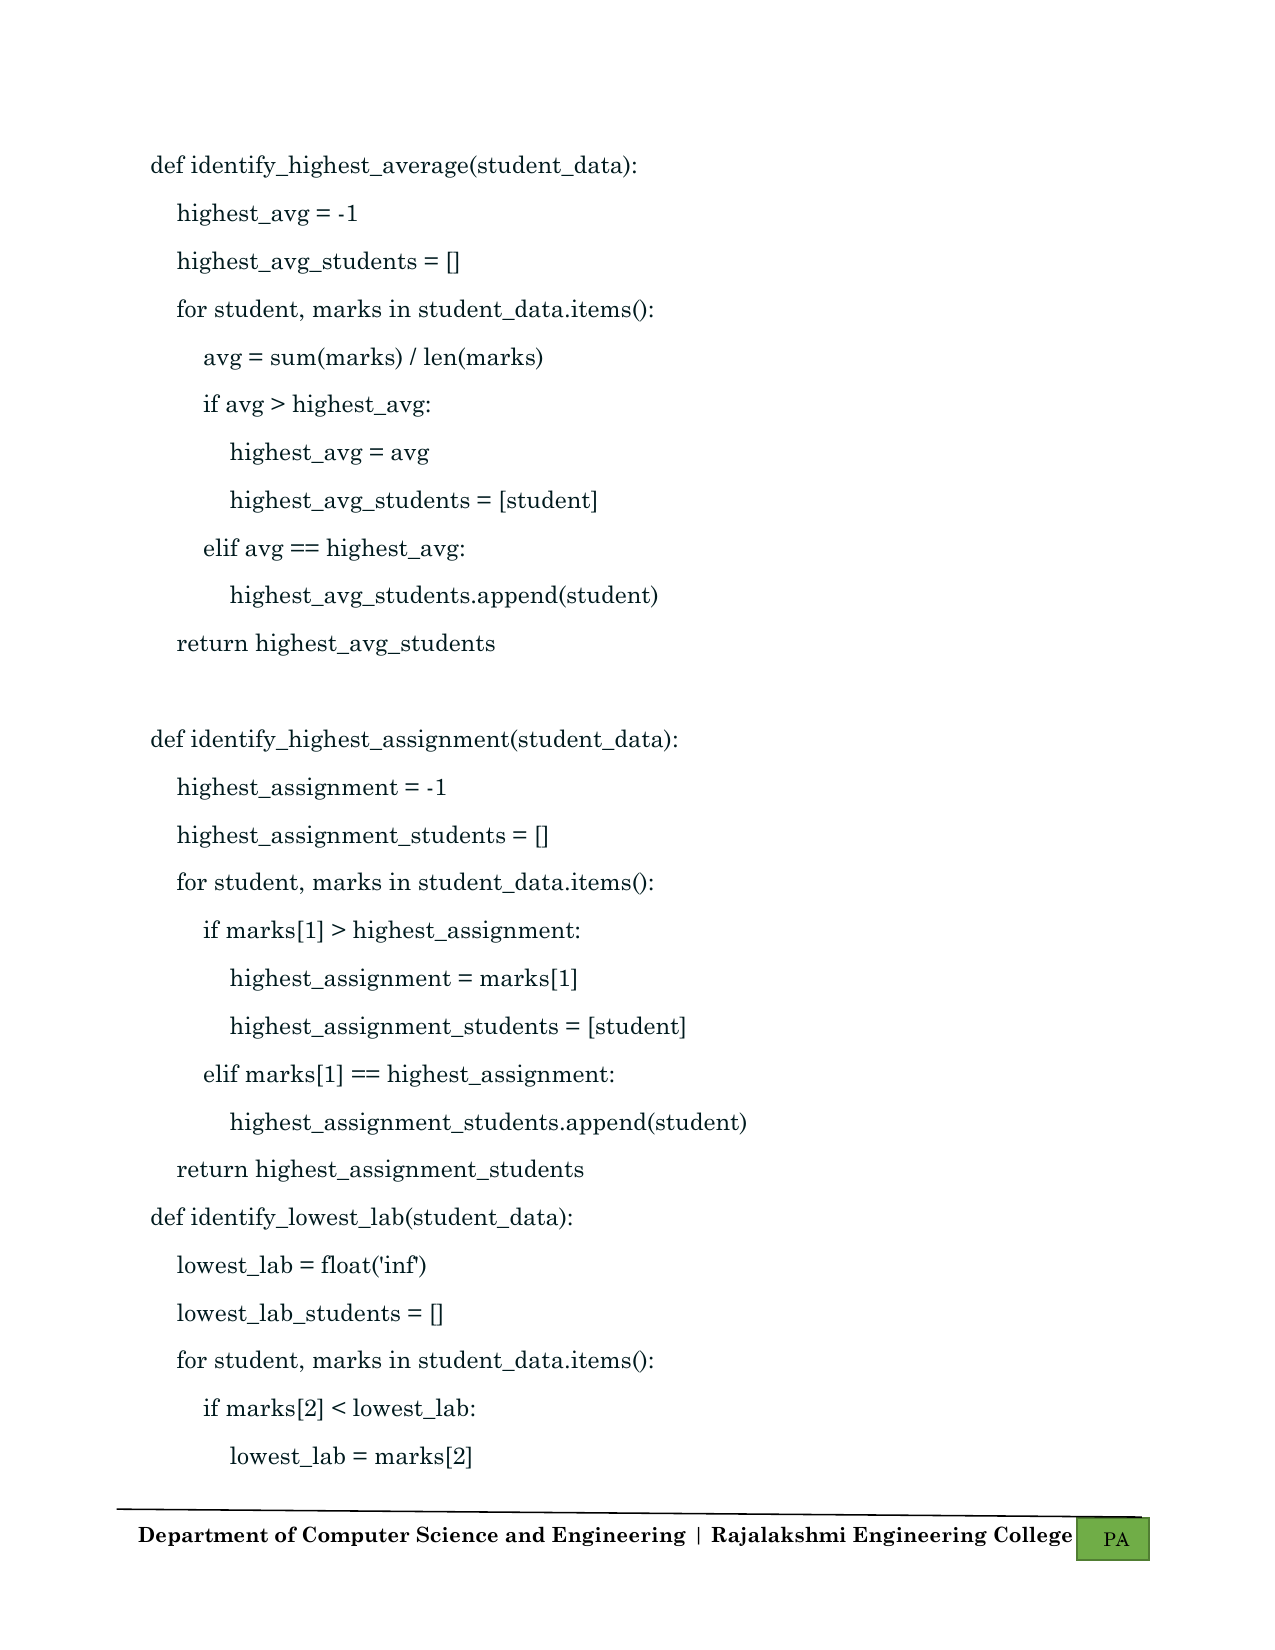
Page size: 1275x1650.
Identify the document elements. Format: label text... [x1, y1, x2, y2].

text for student, marks in student_data.items(): [150, 867, 1125, 896]
text def identify_highest_average(student_data): [150, 150, 1125, 179]
text highest_assignment_students = [student] [150, 1011, 1125, 1039]
text highest_assignment_students = [] [150, 819, 1125, 848]
text highest_avg_students.append(student) [150, 580, 1125, 609]
text highest_avg = -1 [150, 198, 1125, 227]
text if marks[1] > highest_assignment: [150, 915, 1125, 944]
text highest_avg_students = [student] [150, 485, 1125, 513]
text return highest_avg_students [150, 628, 1125, 657]
text highest_avg = avg [150, 437, 1125, 466]
text highest_avg_students = [] [150, 246, 1125, 274]
text for student, marks in student_data.items(): [150, 293, 1125, 322]
text elif marks[1] == highest_assignment: [150, 1058, 1125, 1087]
text lowest_lab = float('inf') [150, 1250, 1125, 1278]
text highest_assignment = marks[1] [150, 963, 1125, 992]
text for student, marks in student_data.items(): [150, 1345, 1125, 1374]
text if avg > highest_avg: [150, 389, 1125, 418]
text if marks[2] < lowest_lab: [150, 1393, 1125, 1422]
text def identify_highest_assignment(student_data): [150, 724, 1125, 753]
text elif avg == highest_avg: [150, 532, 1125, 561]
text highest_assignment_students.append(student) [150, 1106, 1125, 1135]
text lowest_lab_students = [] [150, 1297, 1125, 1326]
text avg = sum(marks) / len(marks) [150, 341, 1125, 370]
text highest_assignment = -1 [150, 772, 1125, 800]
text lowest_lab = marks[2] [150, 1441, 1125, 1470]
text def identify_lowest_lab(student_data): [150, 1202, 1125, 1231]
text return highest_assignment_students [150, 1154, 1125, 1183]
